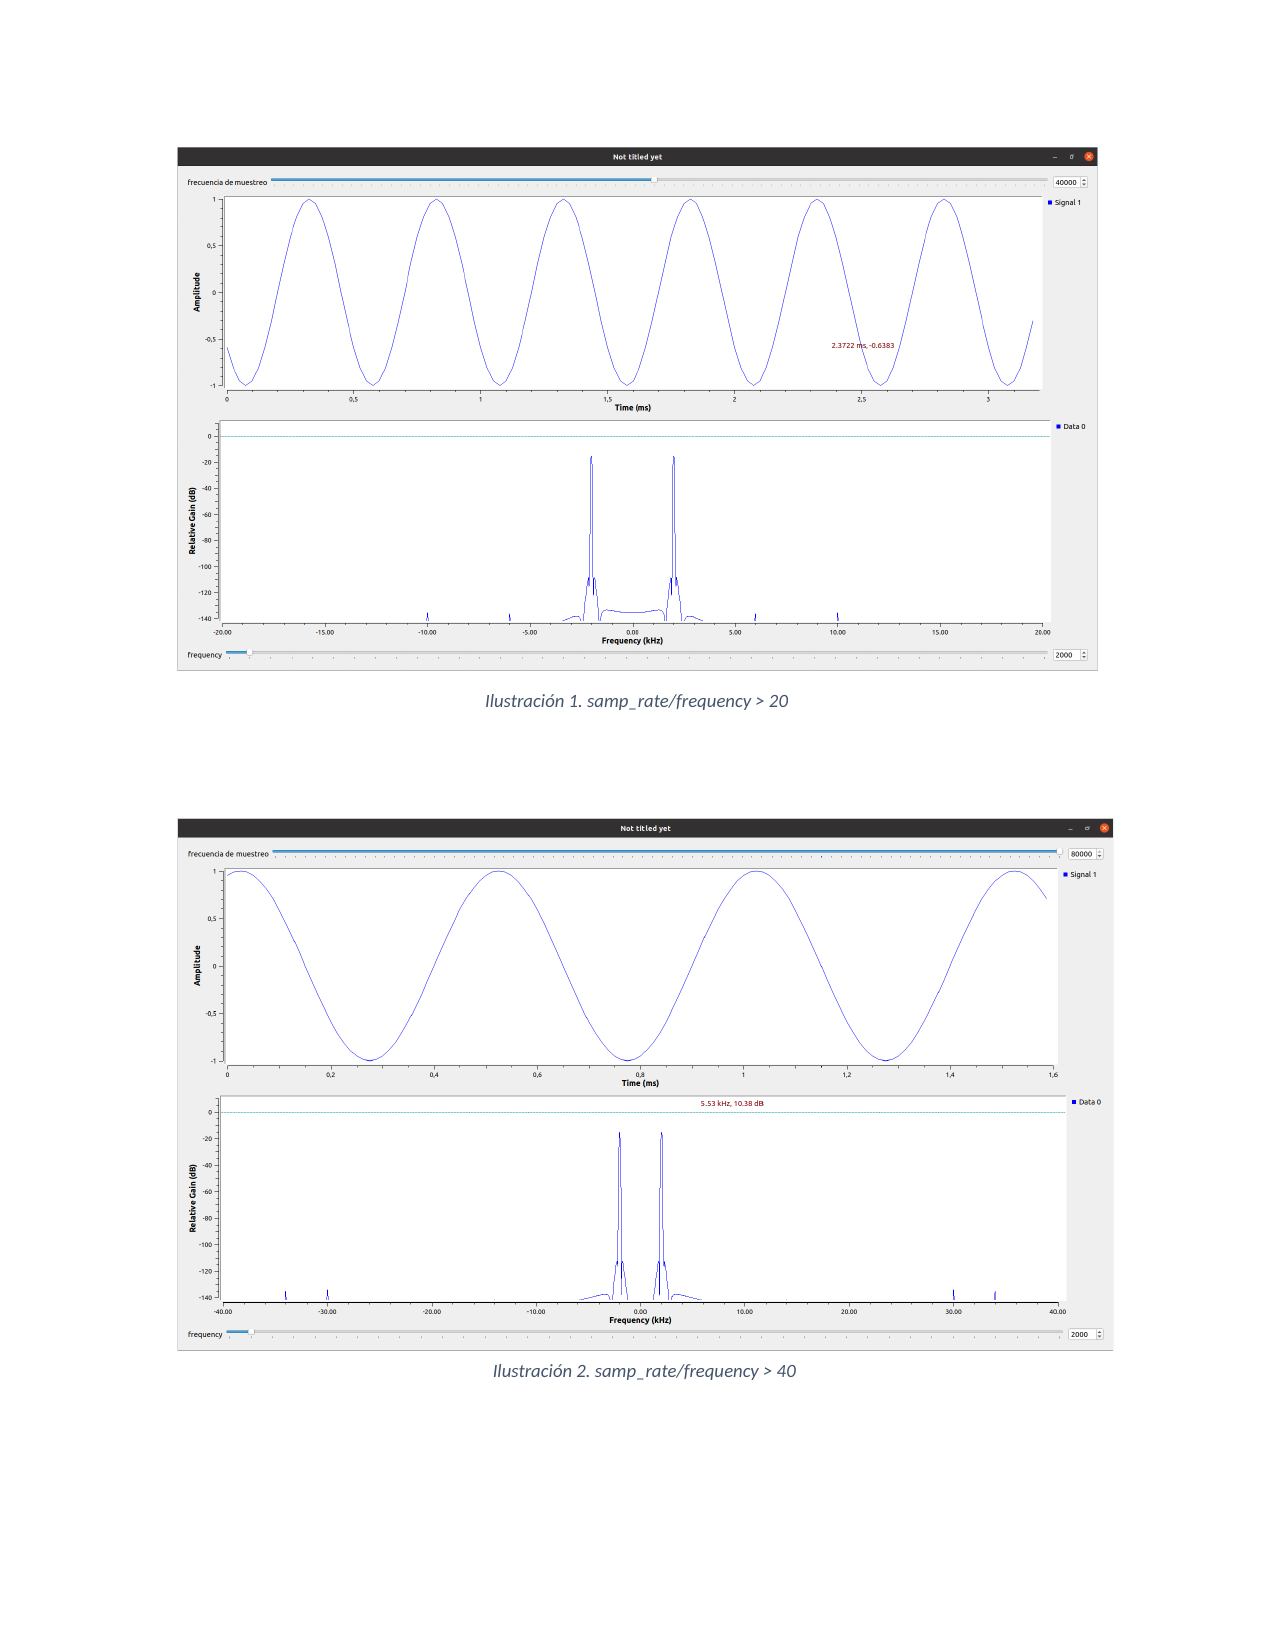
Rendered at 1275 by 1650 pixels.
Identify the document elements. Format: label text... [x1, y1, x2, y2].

picture [177, 818, 1114, 1351]
picture [177, 147, 1098, 671]
text Ilustración 1. samp_rate/frequency > 20 [177, 689, 1098, 712]
